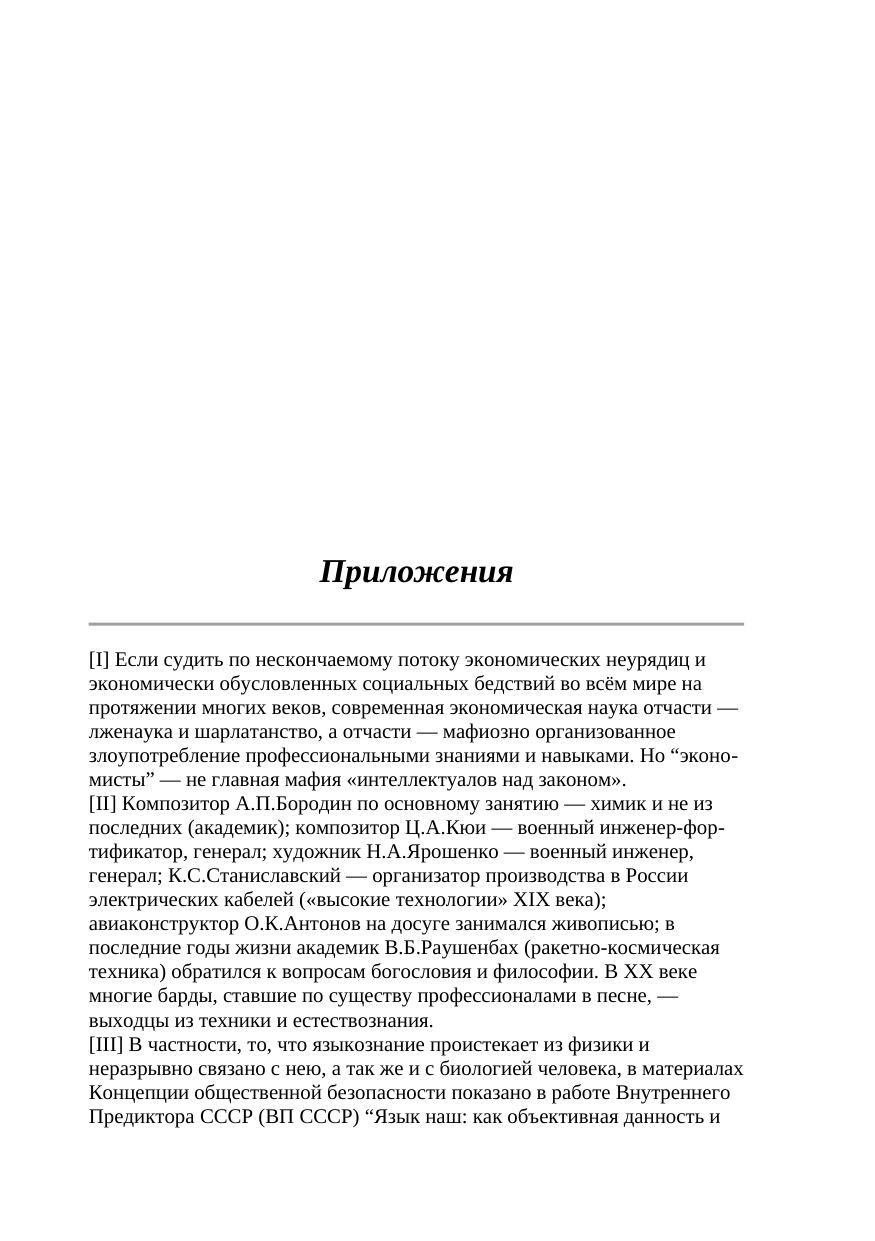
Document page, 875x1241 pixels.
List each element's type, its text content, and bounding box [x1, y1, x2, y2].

text [II] Композитор А.П.Бородин по основному занятию — химик и не из последних (академик); композитор Ц.А.Кюи — военный инженер-фортификатор, генерал; художник Н.А.Ярошенко — военный инженер, генерал; К.С.Станиславский — организатор производства в России электрических кабелей («высокие технологии» XIX века); авиаконструктор О.К.Антонов на досуге занимался живописью; в последние годы жизни академик В.Б.Раушенбах (ракетно-космическая техника) обратился к вопросам богословия и философии. В ХХ веке многие барды, ставшие по существу профессионалами в песне, — выходцы из техники и естествознания. [89, 791, 744, 1032]
subtitle Приложения [89, 552, 744, 590]
text [I] Если судить по нескончаемому потоку экономических неурядиц и экономически обусловленных социальных бедствий во всём мире на протяжении многих веков, современная экономическая наука отчасти — лженаука и шарлатанство, а отчасти — мафиозно организованное злоупотребление профессиональными знаниями и навыками. Но “экономисты” — не главная мафия «интеллектуалов над законом». [89, 647, 744, 791]
